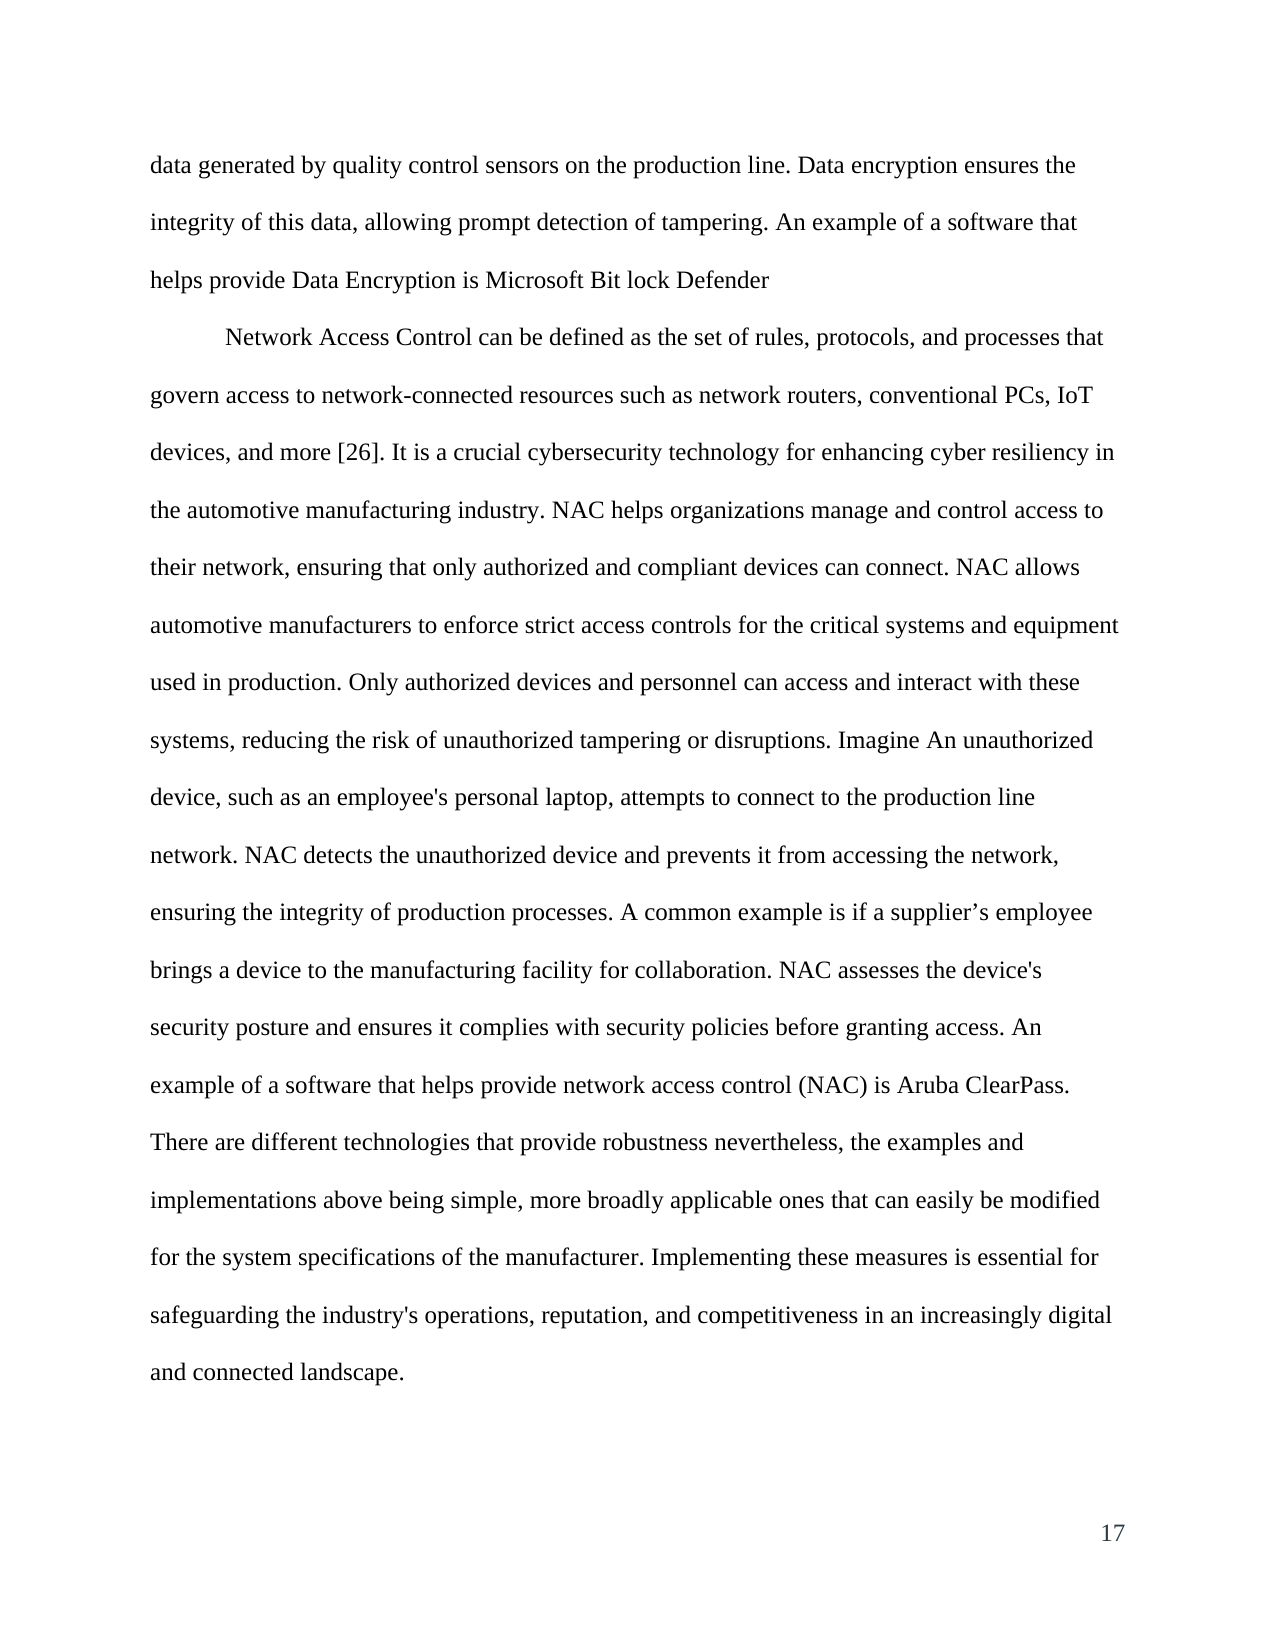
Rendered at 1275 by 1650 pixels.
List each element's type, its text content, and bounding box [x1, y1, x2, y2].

text Network Access Control can be defined as the set of rules, protocols, and processes that govern access to network-connected resources such as network routers, conventional PCs, IoT devices, and more [26]. It is a crucial cybersecurity technology for enhancing cyber resiliency in the automotive manufacturing industry. NAC helps organizations manage and control access to their network, ensuring that only authorized and compliant devices can connect. NAC allows automotive manufacturers to enforce strict access controls for the critical systems and equipment used in production. Only authorized devices and personnel can access and interact with these systems, reducing the risk of unauthorized tampering or disruptions. Imagine An unauthorized device, such as an employee's personal laptop, attempts to connect to the production line network. NAC detects the unauthorized device and prevents it from accessing the network, ensuring the integrity of production processes. A common example is if a supplier’s employee brings a device to the manufacturing facility for collaboration. NAC assesses the device's security posture and ensures it complies with security policies before granting access. An example of a software that helps provide network access control (NAC) is Aruba ClearPass. [150, 322, 1125, 1099]
text There are different technologies that provide robustness nevertheless, the examples and implementations above being simple, more broadly applicable ones that can easily be modified for the system specifications of the manufacturer. Implementing these measures is essential for safeguarding the industry's operations, reputation, and competitiveness in an increasingly digital and connected landscape. [150, 1127, 1125, 1386]
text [150, 150, 1125, 294]
